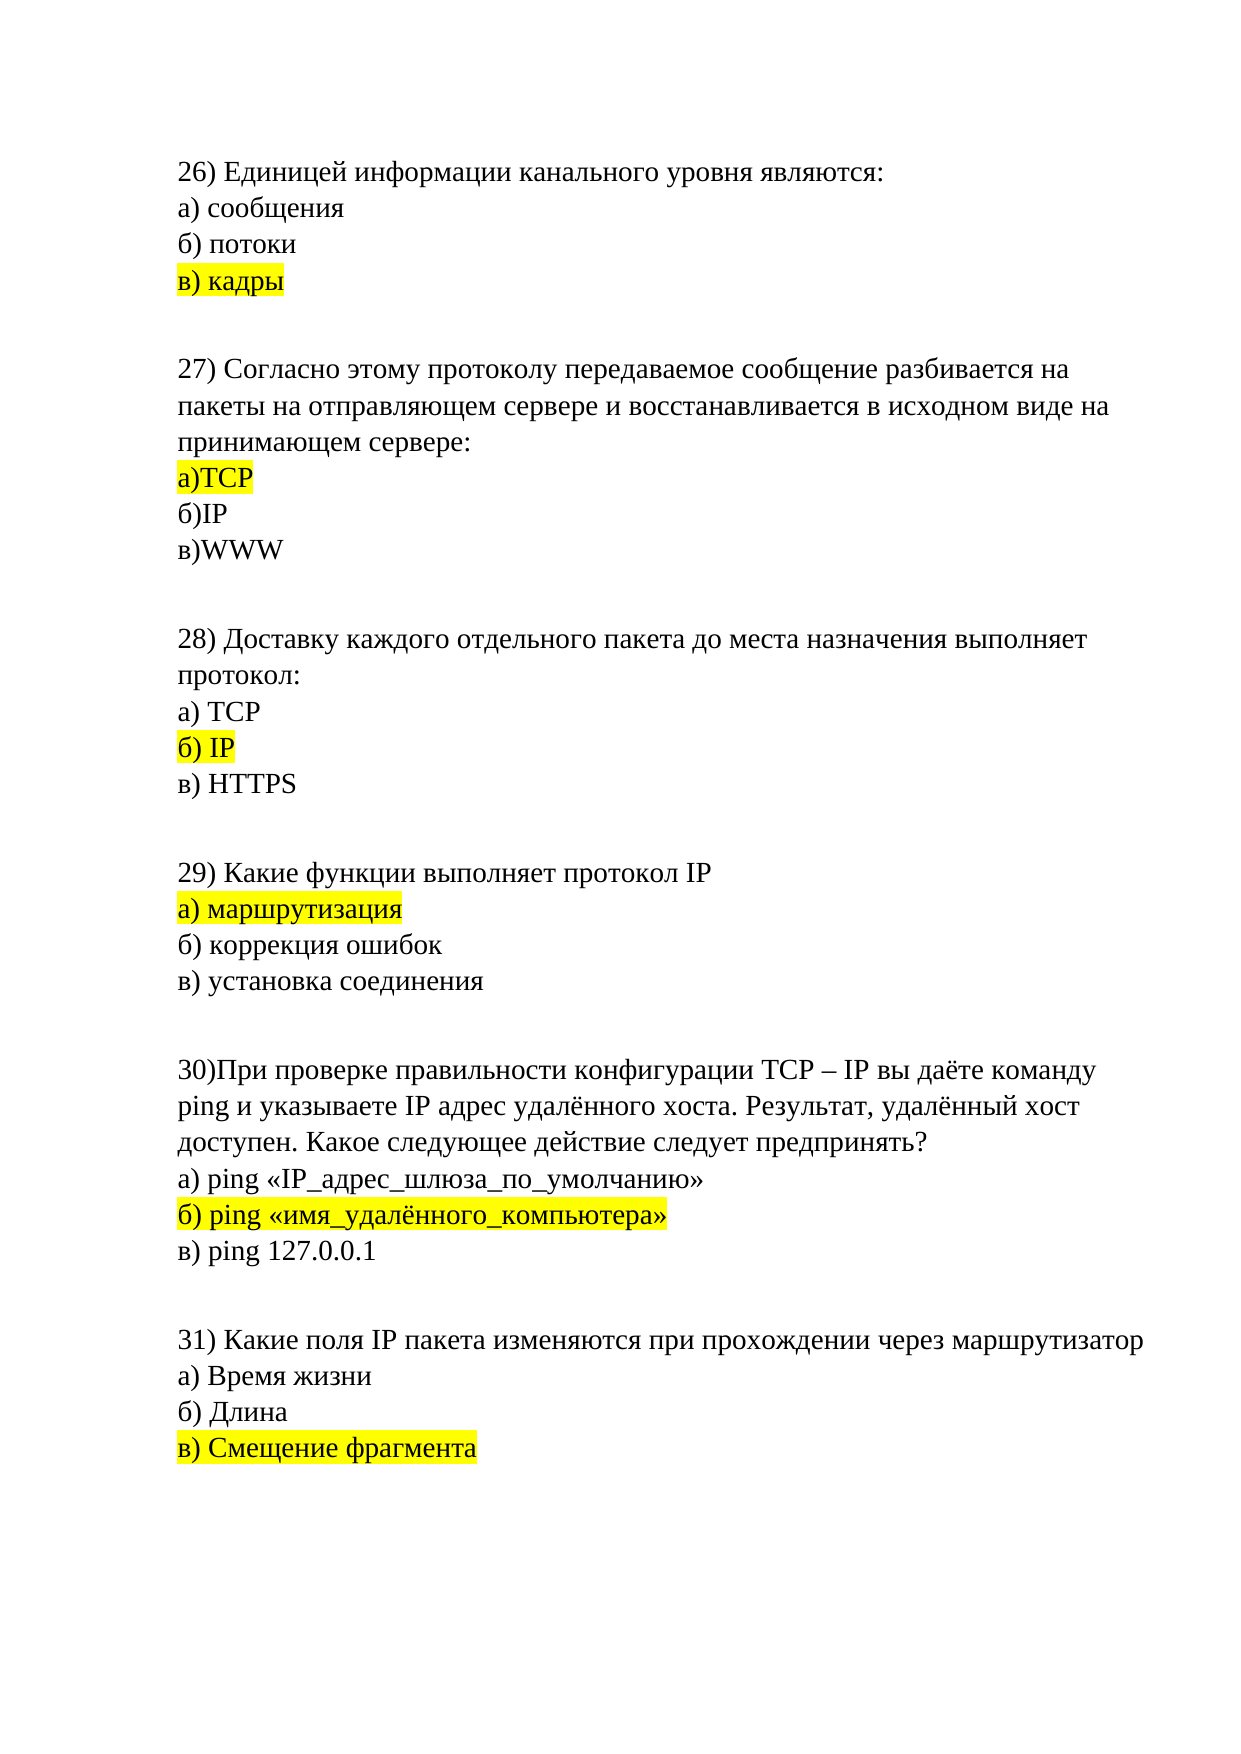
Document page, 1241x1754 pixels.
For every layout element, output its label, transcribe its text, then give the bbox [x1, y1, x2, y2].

text 26) Единицей информации канального уровня являются: а) сообщения б) потоки в) кадры [177, 118, 1152, 296]
text 27) Согласно этому протоколу передаваемое сообщение разбивается на пакеты на отправляющем сервере и восстанавливается в исходном виде на принимающем сервере: а)TCP б)IP в)WWW [177, 316, 1152, 566]
text 28) Доставку каждого отдельного пакета до места назначения выполняет протокол: а) TCP б) IP в) HTTPS [177, 585, 1152, 799]
text 31) Какие поля IP пакета изменяются при прохождении через маршрутизатор а) Время жизни б) Длина в) Смещение фрагмента [177, 1286, 1152, 1464]
text 30)При проверке правильности конфигурации TCP – IP вы даёте команду ping и указываете IP адрес удалённого хоста. Результат, удалённый хост доступен. Какое следующее действие следует предпринять? а) ping «IP_адрес_шлюза_по_умолчанию» б) ping «имя_удалённого_компьютера» в) ping 127.0.0.1 [177, 1016, 1152, 1267]
text 29) Какие функции выполняет протокол IP а) маршрутизация б) коррекция ошибок в) установка соединения [177, 819, 1152, 997]
